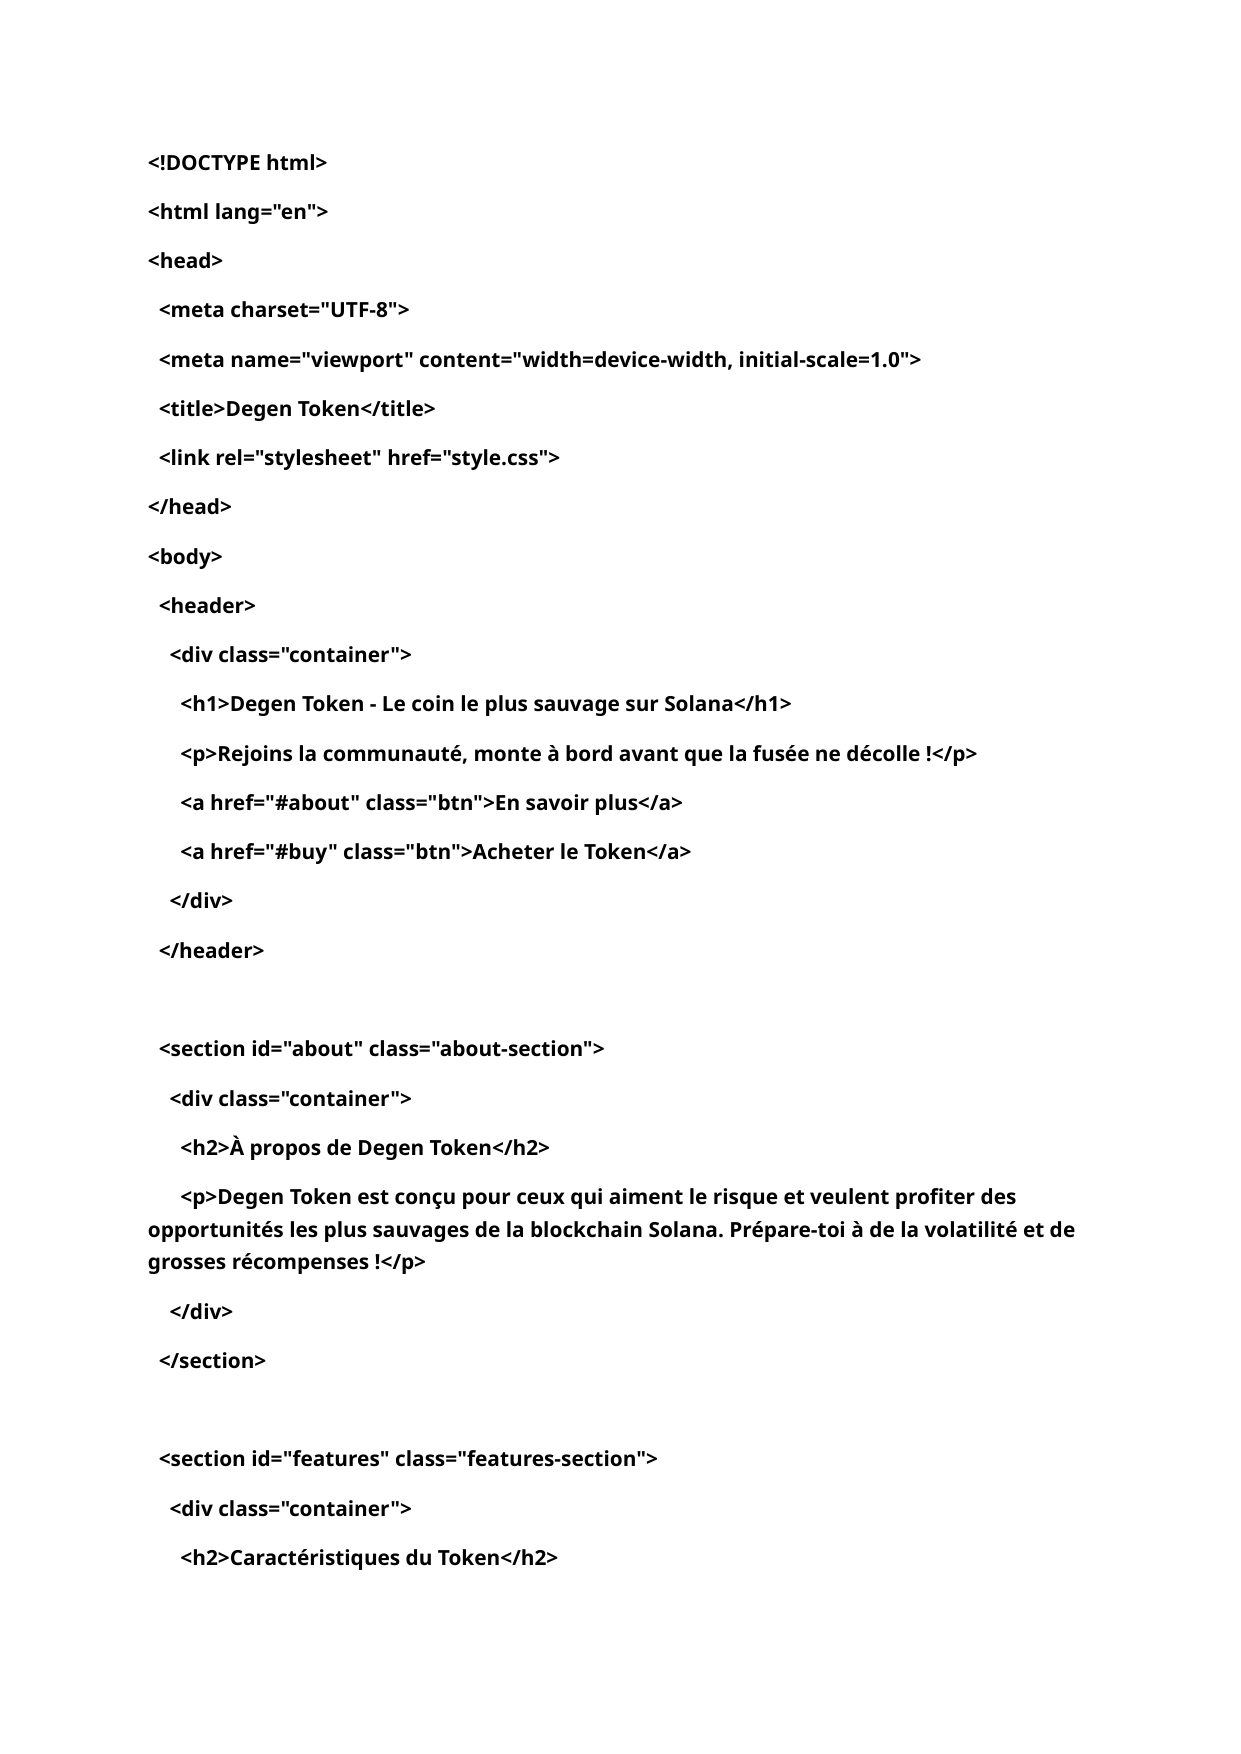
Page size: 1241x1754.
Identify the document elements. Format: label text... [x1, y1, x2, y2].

text </header> [148, 936, 1093, 964]
text </section> [148, 1346, 1093, 1374]
text <a href="#buy" class="btn">Acheter le Token</a> [148, 837, 1093, 866]
text <div class="container"> [148, 1494, 1093, 1522]
text <body> [148, 542, 1093, 570]
text <a href="#about" class="btn">En savoir plus</a> [148, 788, 1093, 817]
text <meta name="viewport" content="width=device-width, initial-scale=1.0"> [148, 345, 1093, 373]
text <div class="container"> [148, 1084, 1093, 1112]
text <link rel="stylesheet" href="style.css"> [148, 443, 1093, 472]
text <h1>Degen Token - Le coin le plus sauvage sur Solana</h1> [148, 689, 1093, 718]
text <header> [148, 591, 1093, 619]
text <title>Degen Token</title> [148, 394, 1093, 422]
text <html lang="en"> [148, 197, 1093, 225]
text <head> [148, 246, 1093, 274]
text <section id="about" class="about-section"> [148, 1034, 1093, 1063]
text <div class="container"> [148, 640, 1093, 669]
text <!DOCTYPE html> [148, 148, 1093, 176]
text </head> [148, 492, 1093, 521]
text <section id="features" class="features-section"> [148, 1444, 1093, 1473]
text <p>Degen Token est conçu pour ceux qui aiment le risque et veulent profiter des opportunités les plus sauvages de la blockchain Solana. Prépare-toi à de la volatilité et de grosses récompenses !</p> [148, 1182, 1093, 1276]
text <h2>Caractéristiques du Token</h2> [148, 1543, 1093, 1572]
text <p>Rejoins la communauté, monte à bord avant que la fusée ne décolle !</p> [148, 739, 1093, 767]
text </div> [148, 887, 1093, 915]
text </div> [148, 1297, 1093, 1325]
text <h2>À propos de Degen Token</h2> [148, 1133, 1093, 1161]
text <meta charset="UTF-8"> [148, 295, 1093, 324]
